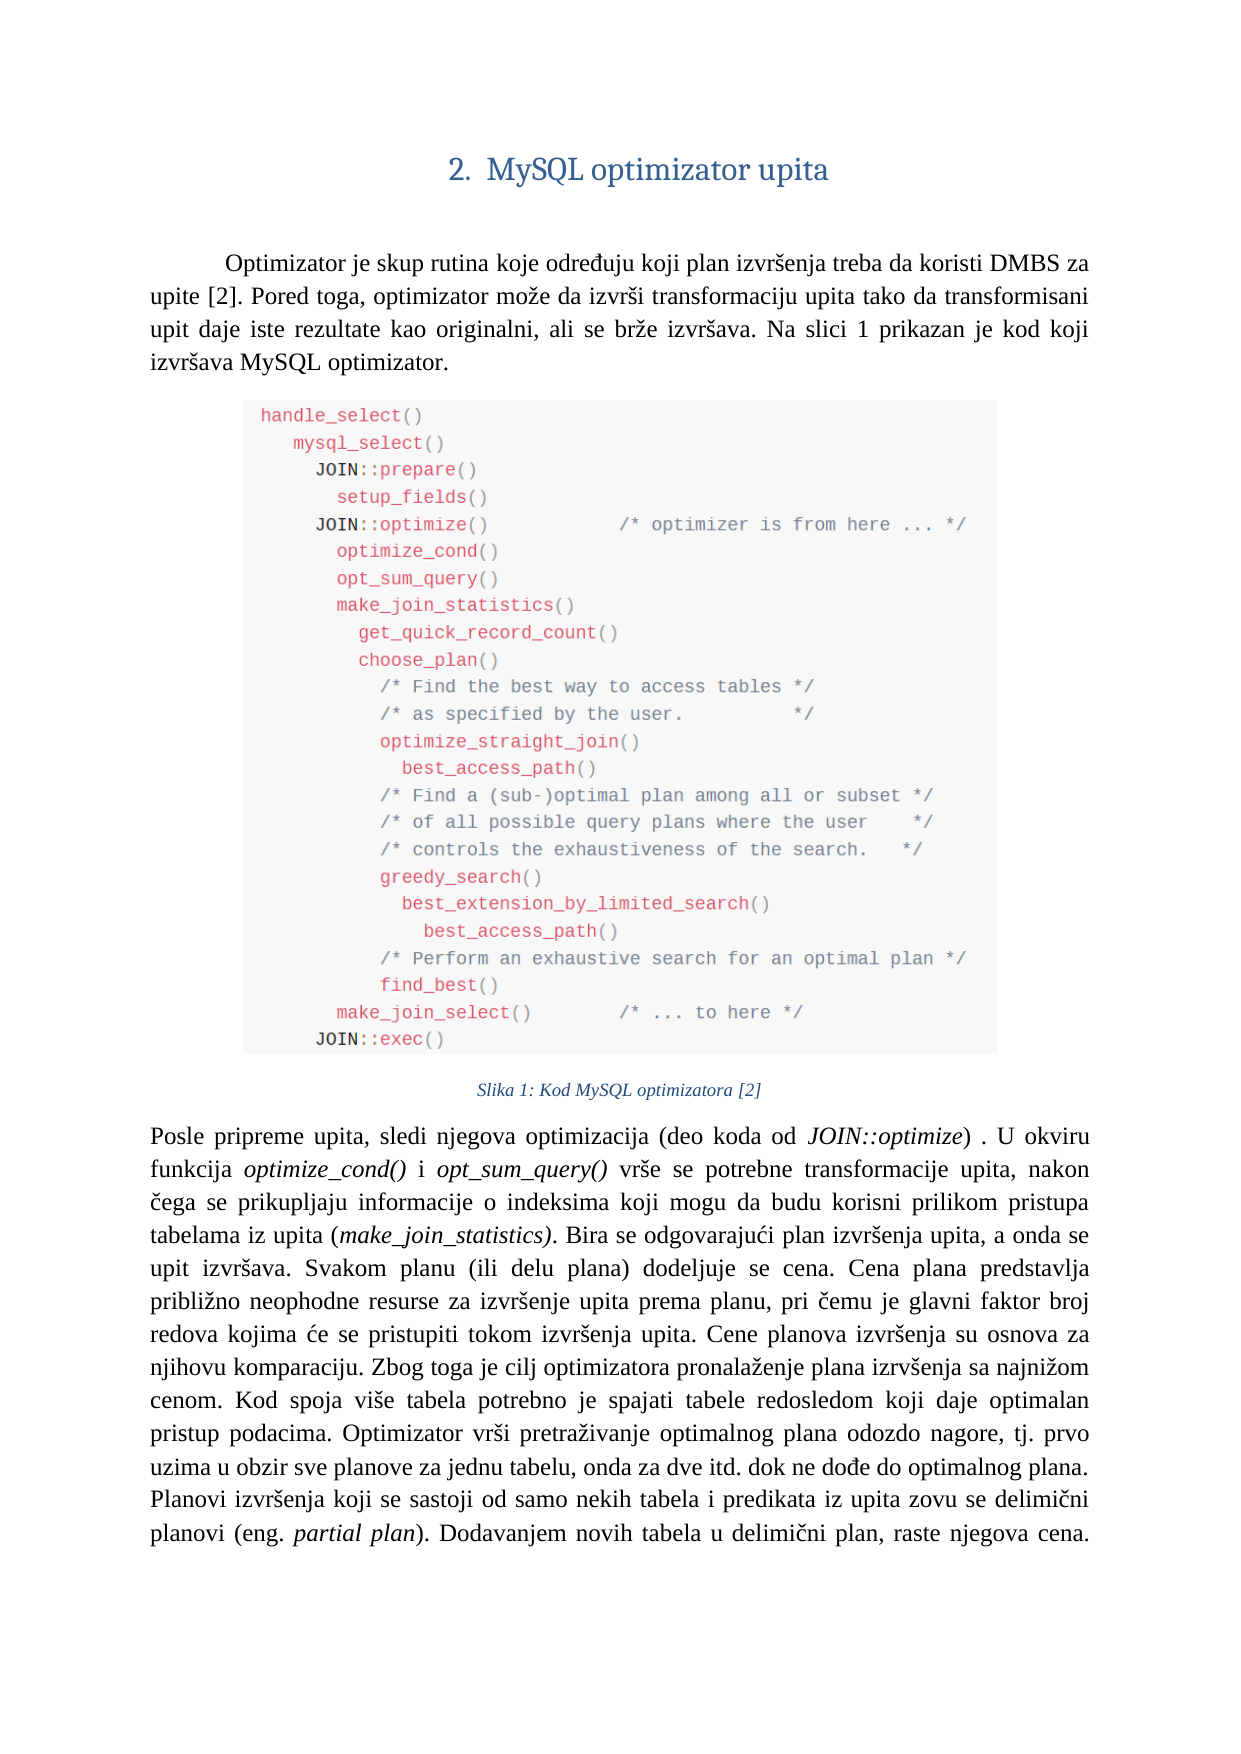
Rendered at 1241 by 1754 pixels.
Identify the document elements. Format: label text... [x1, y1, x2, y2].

text Optimizator je skup rutina koje određuju koji plan izvršenja treba da koristi DMBS za upite [2]. Pored toga, optimizator može da izvrši transformaciju upita tako da transformisani upit daje iste rezultate kao originalni, ali se brže izvršava. Na slici 1 prikazan je kod koji izvršava MySQL optimizator. [150, 248, 1090, 376]
subtitle MySQL optimizator upita [187, 150, 1090, 188]
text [150, 1121, 1090, 1546]
picture [243, 400, 997, 1054]
